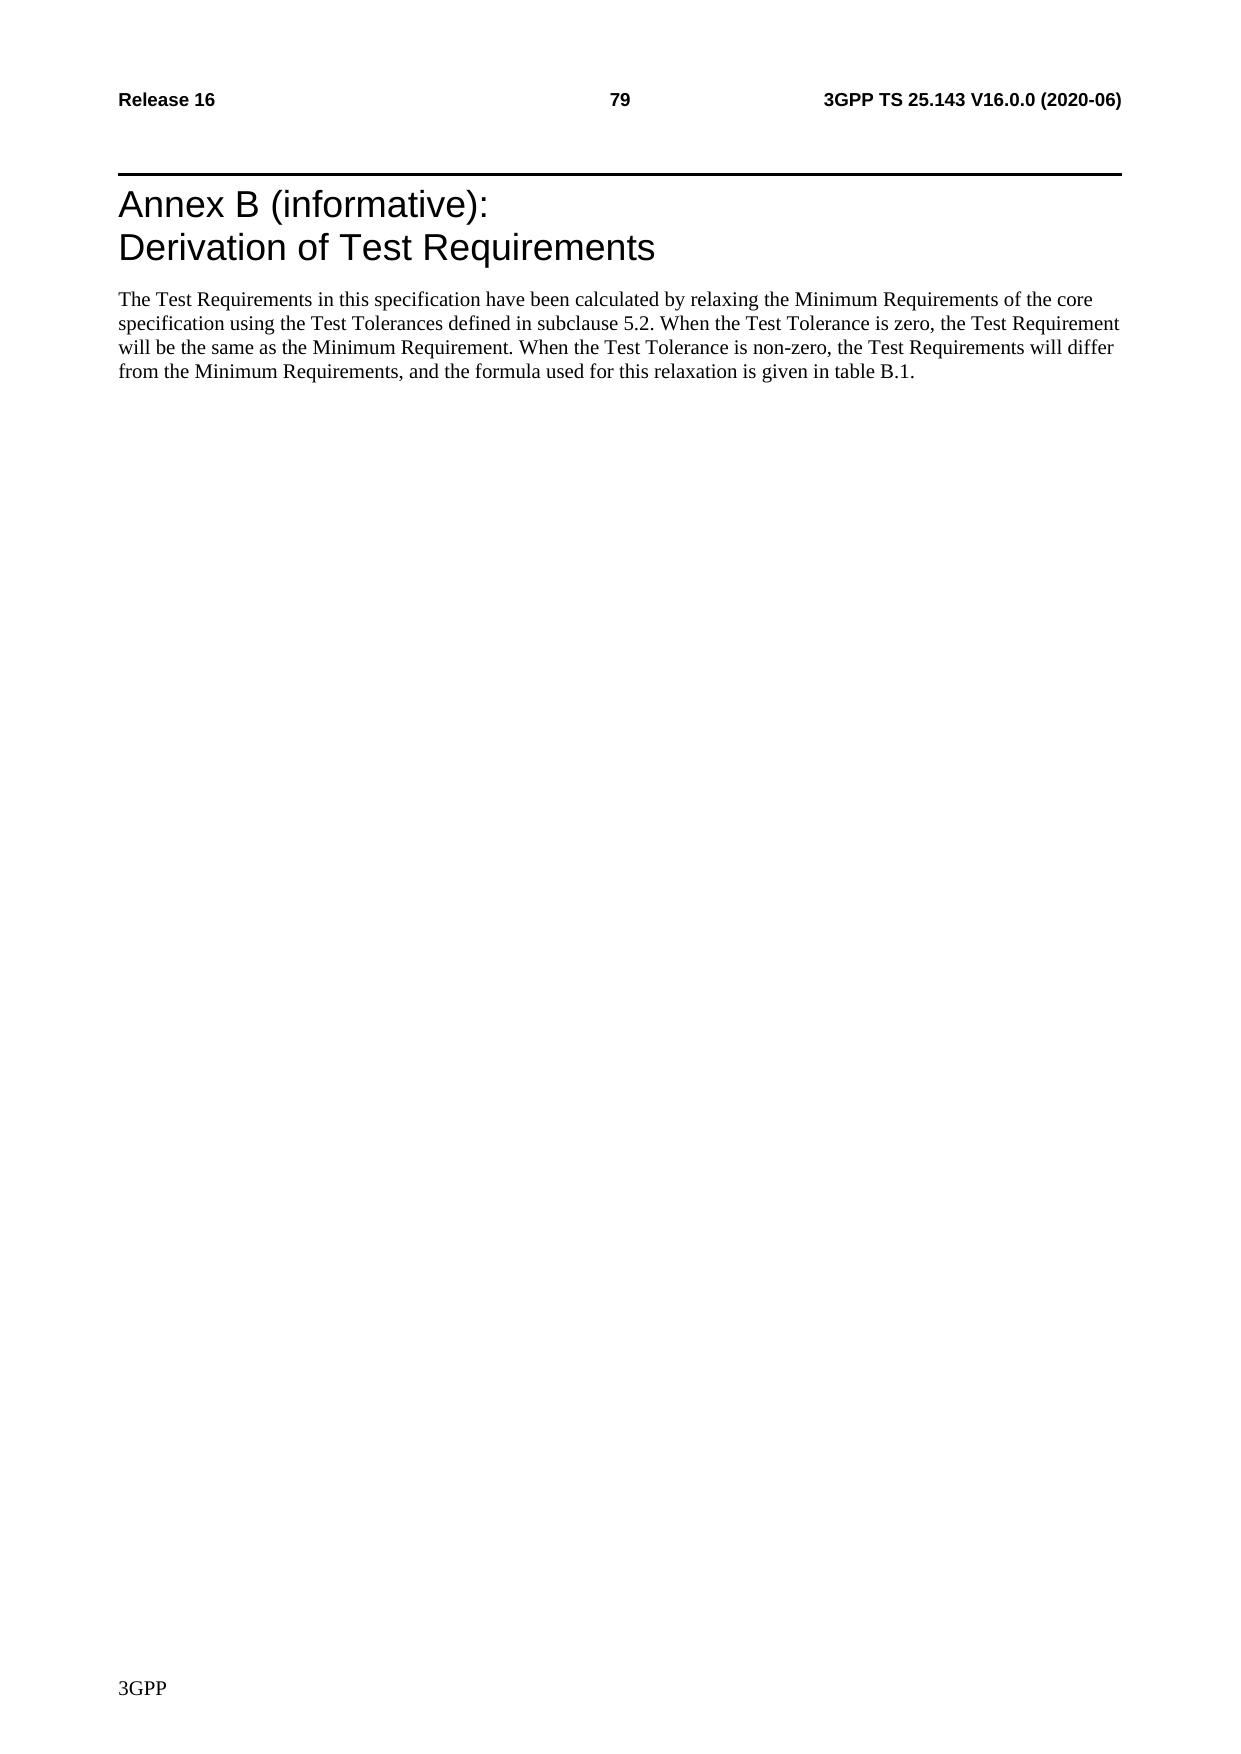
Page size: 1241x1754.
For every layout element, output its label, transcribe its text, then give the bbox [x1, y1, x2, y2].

text The Test Requirements in this specification have been calculated by relaxing the Minimum Requirements of the core specification using the Test Tolerances defined in subclause 5.2. When the Test Tolerance is zero, the Test Requirement will be the same as the Minimum Requirement. When the Test Tolerance is non-zero, the Test Requirements will differ from the Minimum Requirements, and the formula used for this relaxation is given in table B.1. [118, 287, 1122, 383]
subtitle Annex B (informative): Derivation of Test Requirements [118, 176, 1122, 268]
